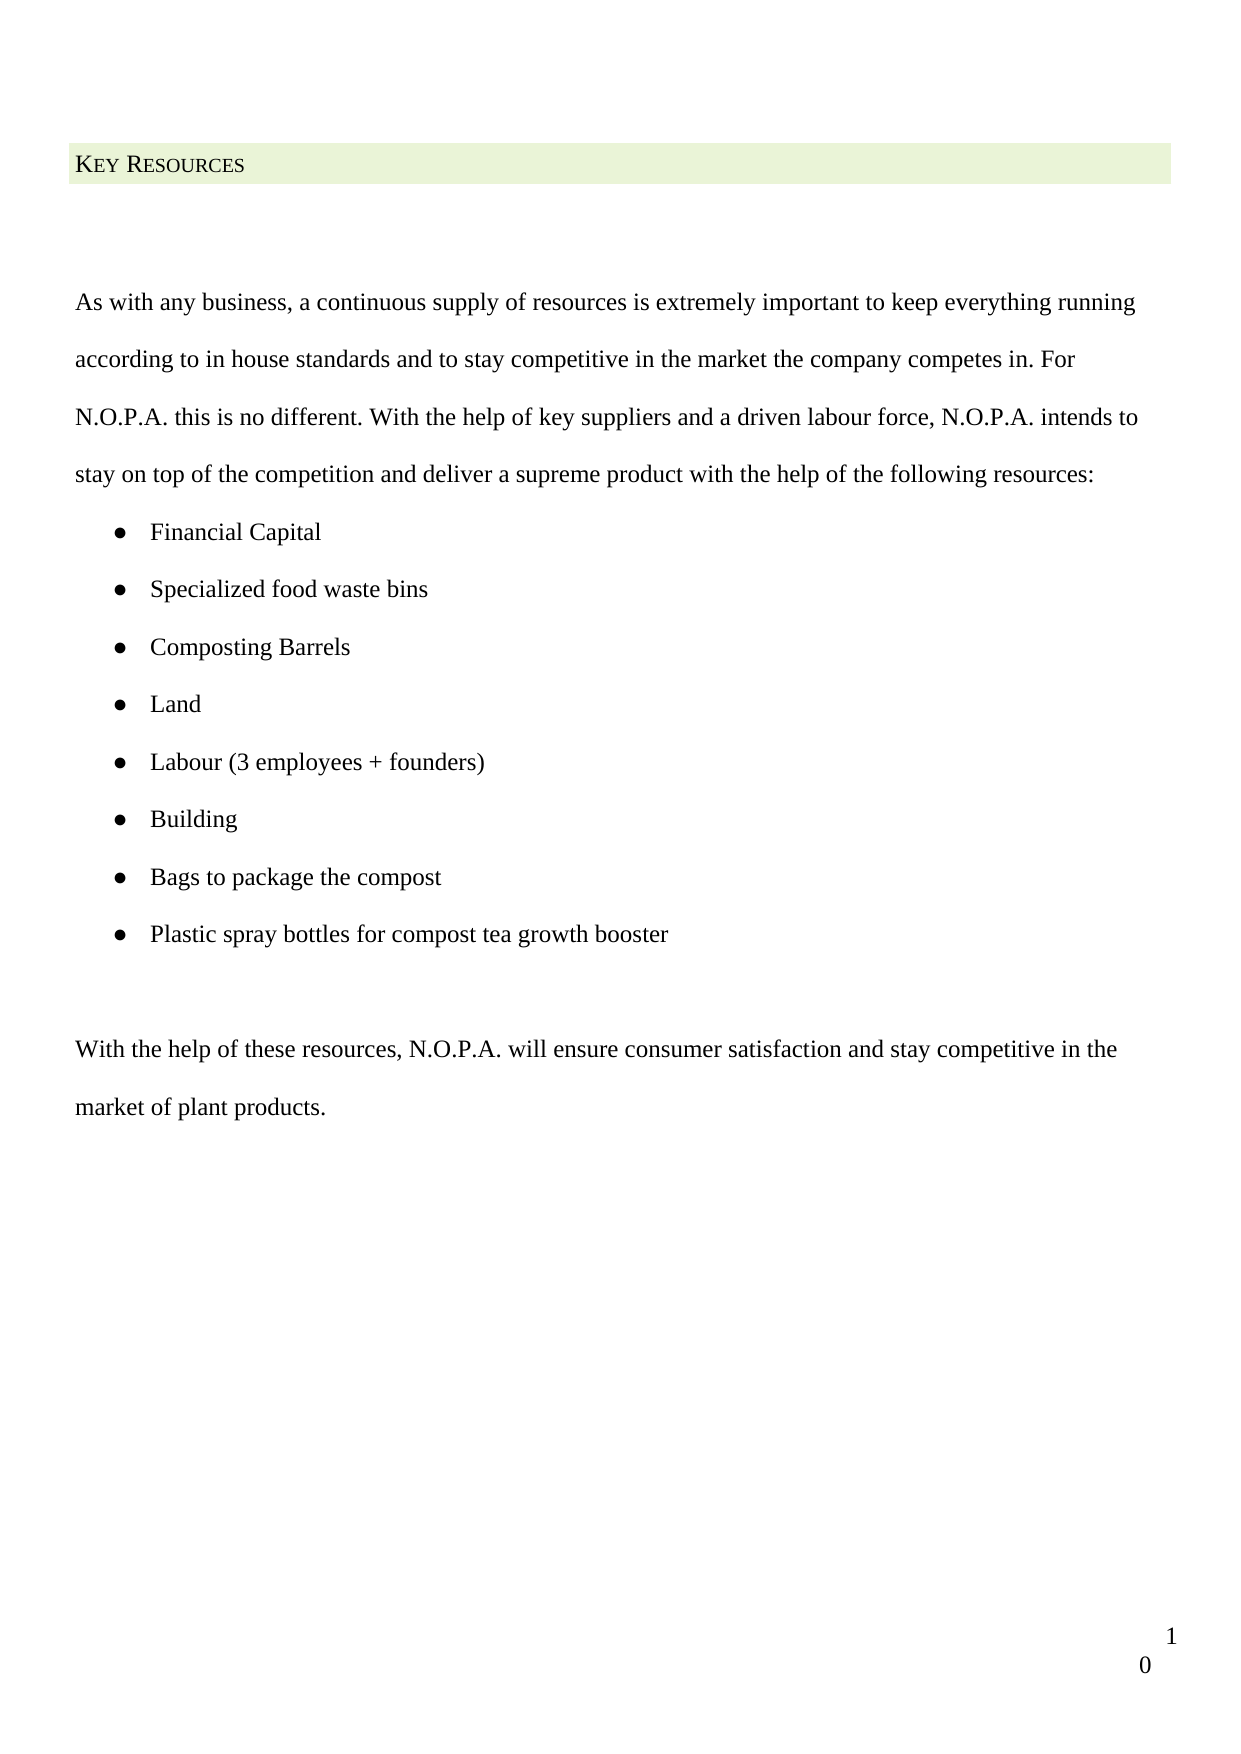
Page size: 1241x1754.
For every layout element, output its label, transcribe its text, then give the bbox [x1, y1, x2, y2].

list Financial Capital [112, 517, 1165, 546]
list Composting Barrels [112, 632, 1165, 661]
list Bags to package the compost [112, 862, 1165, 891]
list Plastic spray bottles for compost tea growth booster [112, 919, 1165, 948]
list Labour (3 employees + founders) [112, 747, 1165, 776]
subtitle Key Resources [75, 149, 1165, 178]
list Land [112, 689, 1165, 718]
list Building [112, 804, 1165, 833]
text As with any business, a continuous supply of resources is extremely important to keep everything running according to in house standards and to stay competitive in the market the company competes in. For N.O.P.A. this is no different. With the help of key suppliers and a driven labour force, N.O.P.A. intends to stay on top of the competition and deliver a supreme product with the help of the following resources: [75, 287, 1165, 488]
list Specialized food waste bins [112, 574, 1165, 603]
text With the help of these resources, N.O.P.A. will ensure consumer satisfaction and stay competitive in the market of plant products. [75, 1034, 1165, 1121]
